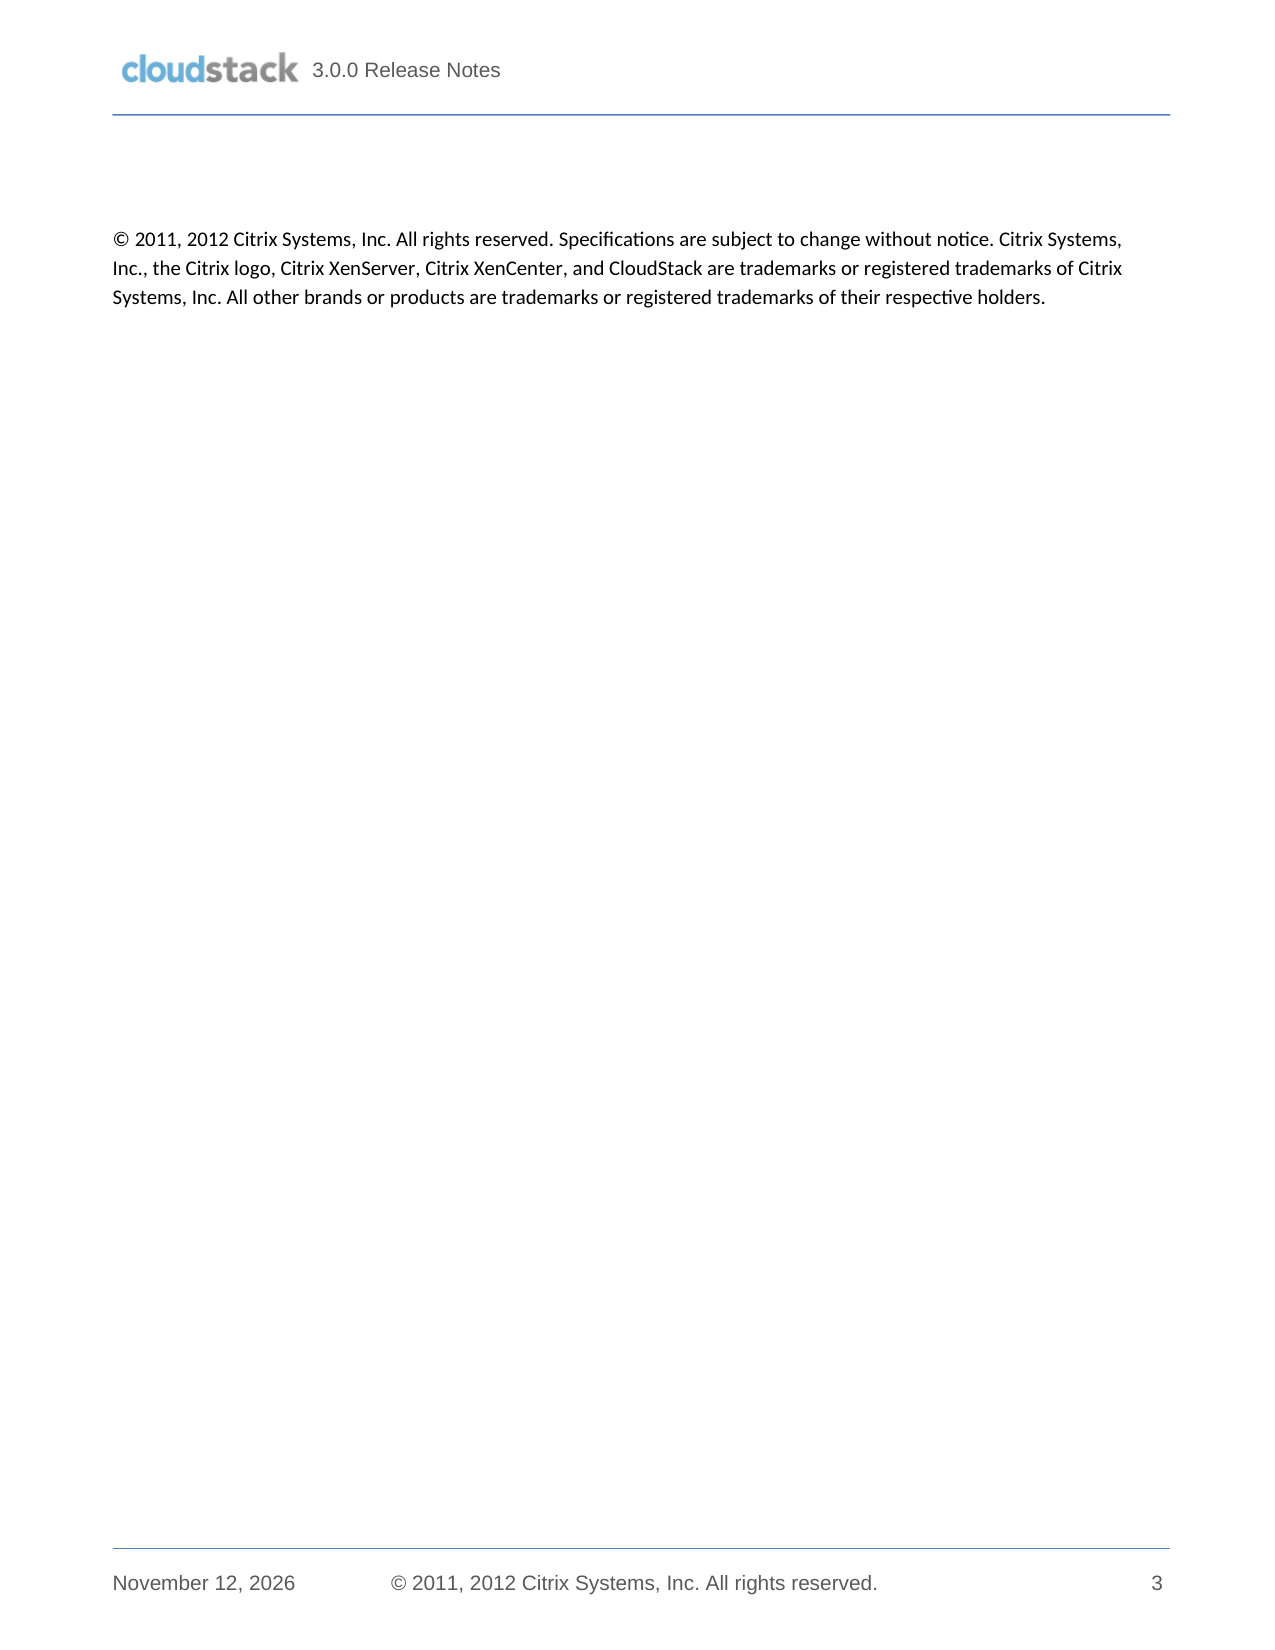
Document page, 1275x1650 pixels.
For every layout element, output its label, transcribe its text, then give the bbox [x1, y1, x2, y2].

picture [112, 45, 312, 95]
text © 2011, 2012 Citrix Systems, Inc. All rights reserved. Specifications are subject to change without notice. Citrix Systems, Inc., the Citrix logo, Citrix XenServer, Citrix XenCenter, and CloudStack are trademarks or registered trademarks of Citrix Systems, Inc. All other brands or products are trademarks or registered trademarks of their respective holders. [112, 226, 1162, 310]
